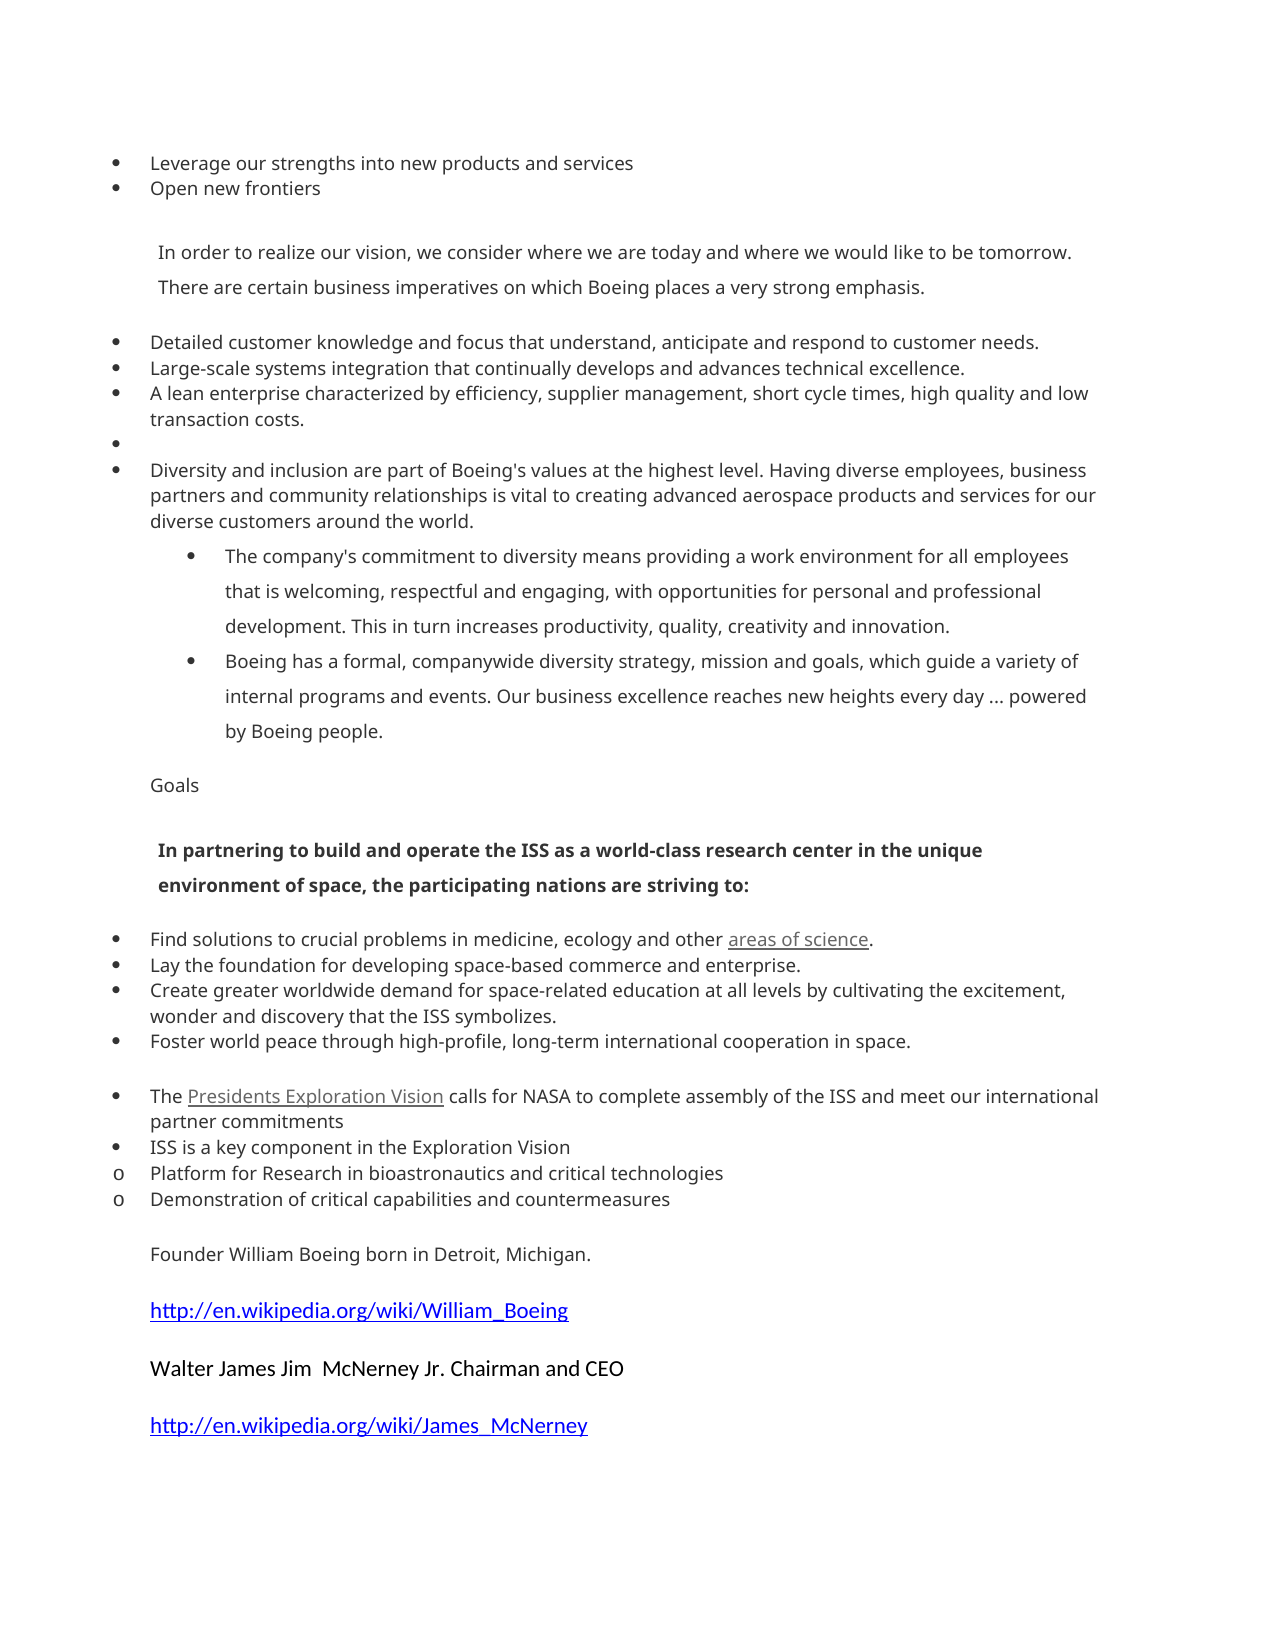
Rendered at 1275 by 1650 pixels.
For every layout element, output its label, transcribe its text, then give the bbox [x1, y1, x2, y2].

text In order to realize our vision, we consider where we are today and where we would like to be tomorrow. There are certain business imperatives on which Boeing places a very strong emphasis. [158, 230, 1109, 300]
list Create greater worldwide demand for space-related education at all levels by cultivating the excitement, wonder and discovery that the ISS symbolizes. [112, 978, 1109, 1029]
list The Presidents Exploration Vision calls for NASA to complete assembly of the ISS and meet our international partner commitments [112, 1083, 1109, 1134]
list Leverage our strengths into new products and services [112, 150, 1109, 176]
list Demonstration of critical capabilities and countermeasures [112, 1186, 1094, 1213]
text Walter James Jim McNerney Jr. Chairman and CEO [150, 1354, 1109, 1382]
text http://en.wikipedia.org/wiki/William_Boeing [150, 1296, 1109, 1324]
list Open new frontiers [112, 176, 1109, 201]
list Lay the foundation for developing space-based commerce and enterprise. [112, 952, 1109, 978]
list ISS is a key component in the Exploration Vision [112, 1134, 1109, 1160]
list Detailed customer knowledge and focus that understand, anticipate and respond to customer needs. [112, 329, 1109, 355]
text Founder William Boeing born in Detroit, Michigan. [150, 1242, 1109, 1267]
list Platform for Research in bioastronautics and critical technologies [112, 1160, 1094, 1186]
list Find solutions to crucial problems in medicine, ecology and other areas of science. [112, 927, 1109, 952]
list Large-scale systems integration that continually develops and advances technical excellence. [112, 355, 1109, 380]
list A lean enterprise characterized by efficiency, supplier management, short cycle times, high quality and low transaction costs. [112, 380, 1109, 431]
list Boeing has a formal, companywide diversity strategy, mission and goals, which guide a variety of internal programs and events. Our business excellence reaches new heights every day ... powered by Boeing people. [187, 638, 1109, 743]
list Diversity and inclusion are part of Boeing's values at the highest level. Having diverse employees, business partners and community relationships is vital to creating advanced aerospace products and services for our diverse customers around the world. [112, 457, 1109, 533]
list The company's commitment to diversity means providing a work environment for all employees that is welcoming, respectful and engaging, with opportunities for personal and professional development. This in turn increases productivity, quality, creativity and innovation. [187, 533, 1109, 638]
text In partnering to build and operate the ISS as a world-class research center in the unique environment of space, the participating nations are striving to: [158, 827, 1109, 897]
text Goals [150, 773, 1109, 798]
text http://en.wikipedia.org/wiki/James_McNerney [150, 1411, 1109, 1439]
list Foster world peace through high-profile, long-term international cooperation in space. [112, 1029, 1109, 1054]
